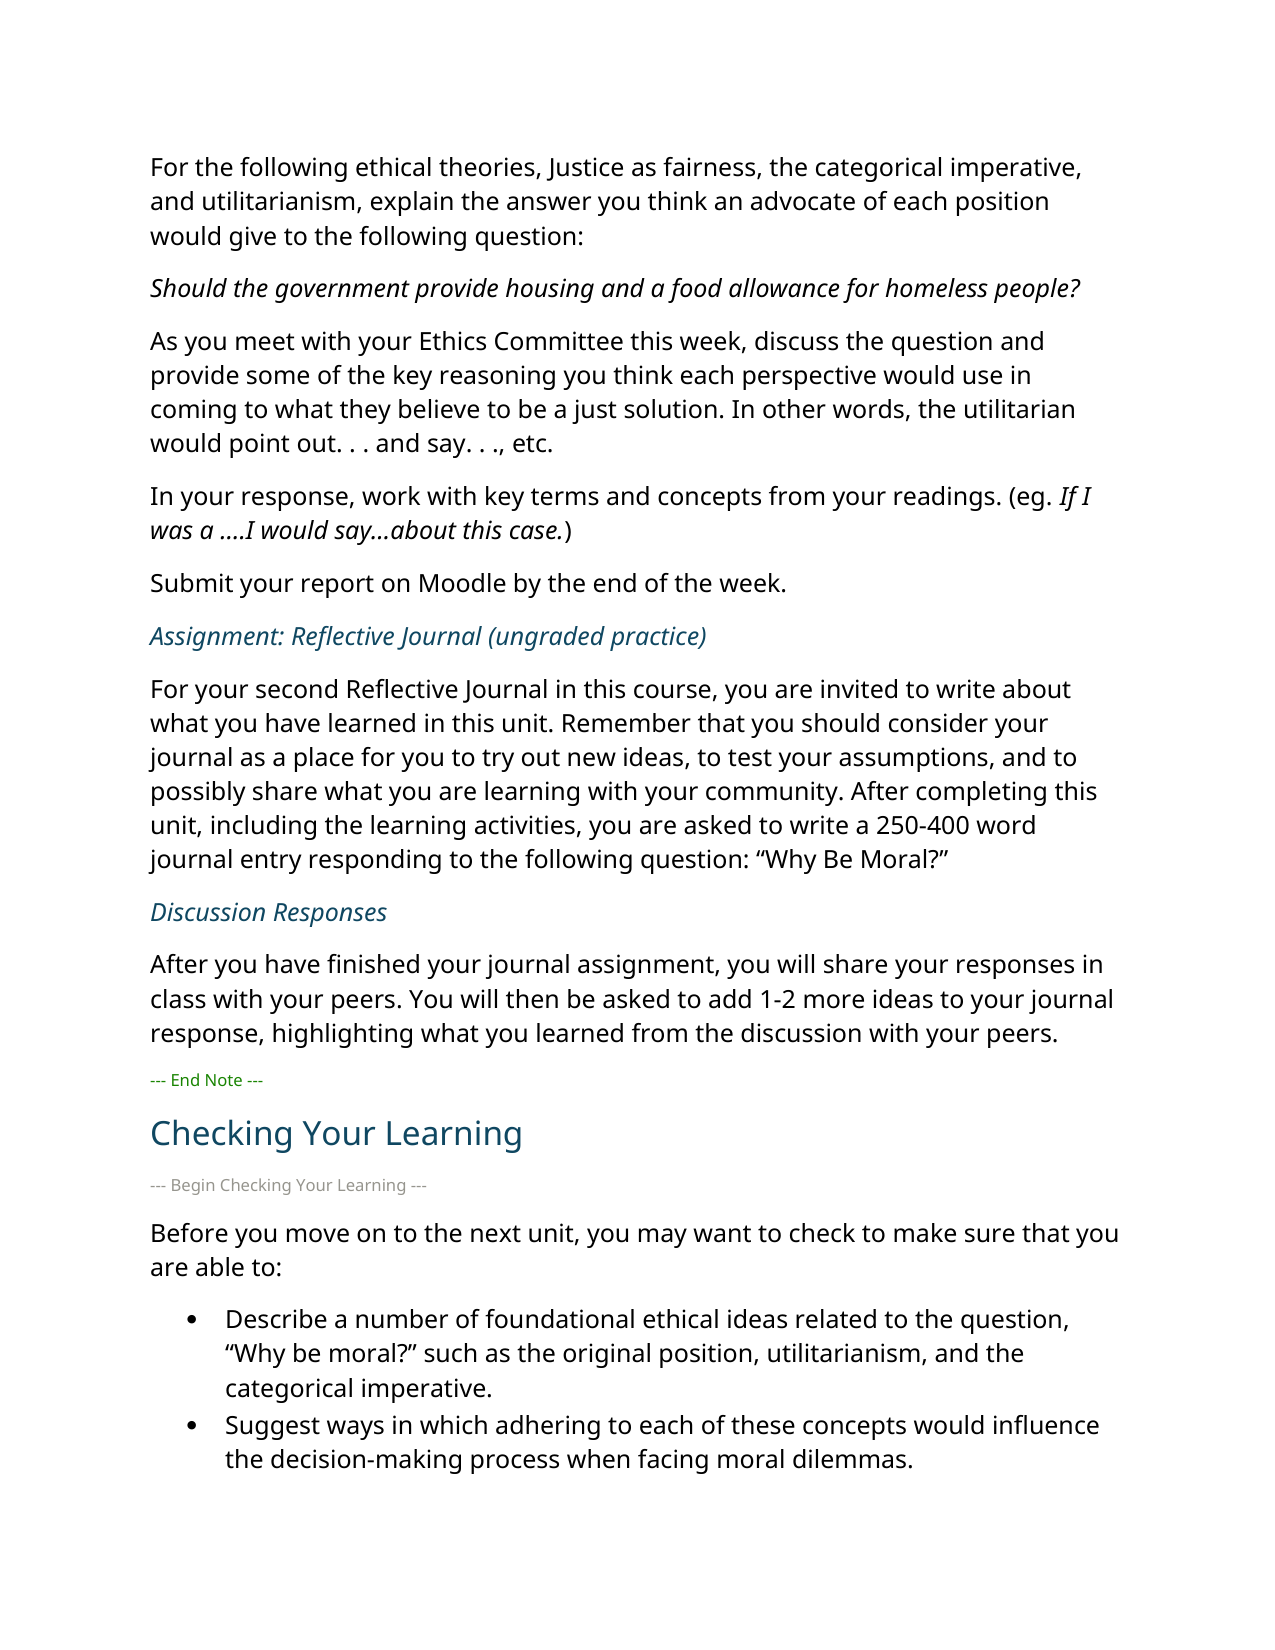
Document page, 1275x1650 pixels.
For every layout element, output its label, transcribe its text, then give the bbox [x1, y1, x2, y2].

text In your response, work with key terms and concepts from your readings. (eg. If I was a ….I would say…about this case.) [150, 479, 1125, 547]
subtitle Discussion Responses [150, 894, 1125, 928]
text Before you move on to the next unit, you may want to check to make sure that you are able to: [150, 1215, 1125, 1283]
text As you meet with your Ethics Committee this week, discuss the question and provide some of the key reasoning you think each perspective would use in coming to what they believe to be a just solution. In other words, the utilitarian would point out. . . and say. . ., etc. [150, 324, 1125, 460]
list Describe a number of foundational ethical ideas related to the question, “Why be moral?” such as the original position, utilitarianism, and the categorical imperative. [187, 1302, 1125, 1404]
text For your second Reflective Journal in this course, you are invited to write about what you have learned in this unit. Remember that you should consider your journal as a place for you to try out new ideas, to test your assumptions, and to possibly share what you are learning with your community. After completing this unit, including the learning activities, you are asked to write a 250-400 word journal entry responding to the following question: “Why Be Moral?” [150, 671, 1125, 876]
text Should the government provide housing and a food allowance for homeless people? [150, 271, 1125, 305]
subtitle Checking Your Learning [150, 1109, 1125, 1155]
text --- Begin Checking Your Learning --- [150, 1174, 1125, 1196]
text --- End Note --- [150, 1068, 1125, 1091]
text Submit your report on Moodle by the end of the week. [150, 566, 1125, 600]
text For the following ethical theories, Justice as fairness, the categorical imperative, and utilitarianism, explain the answer you think an advocate of each position would give to the following question: [150, 150, 1125, 252]
subtitle Assignment: Reflective Journal (ungraded practice) [150, 618, 1125, 652]
list Suggest ways in which adhering to each of these concepts would influence the decision-making process when facing moral dilemmas. [187, 1408, 1125, 1476]
text After you have finished your journal assignment, you will share your responses in class with your peers. You will then be asked to add 1-2 more ideas to your journal response, highlighting what you learned from the discussion with your peers. [150, 947, 1125, 1049]
